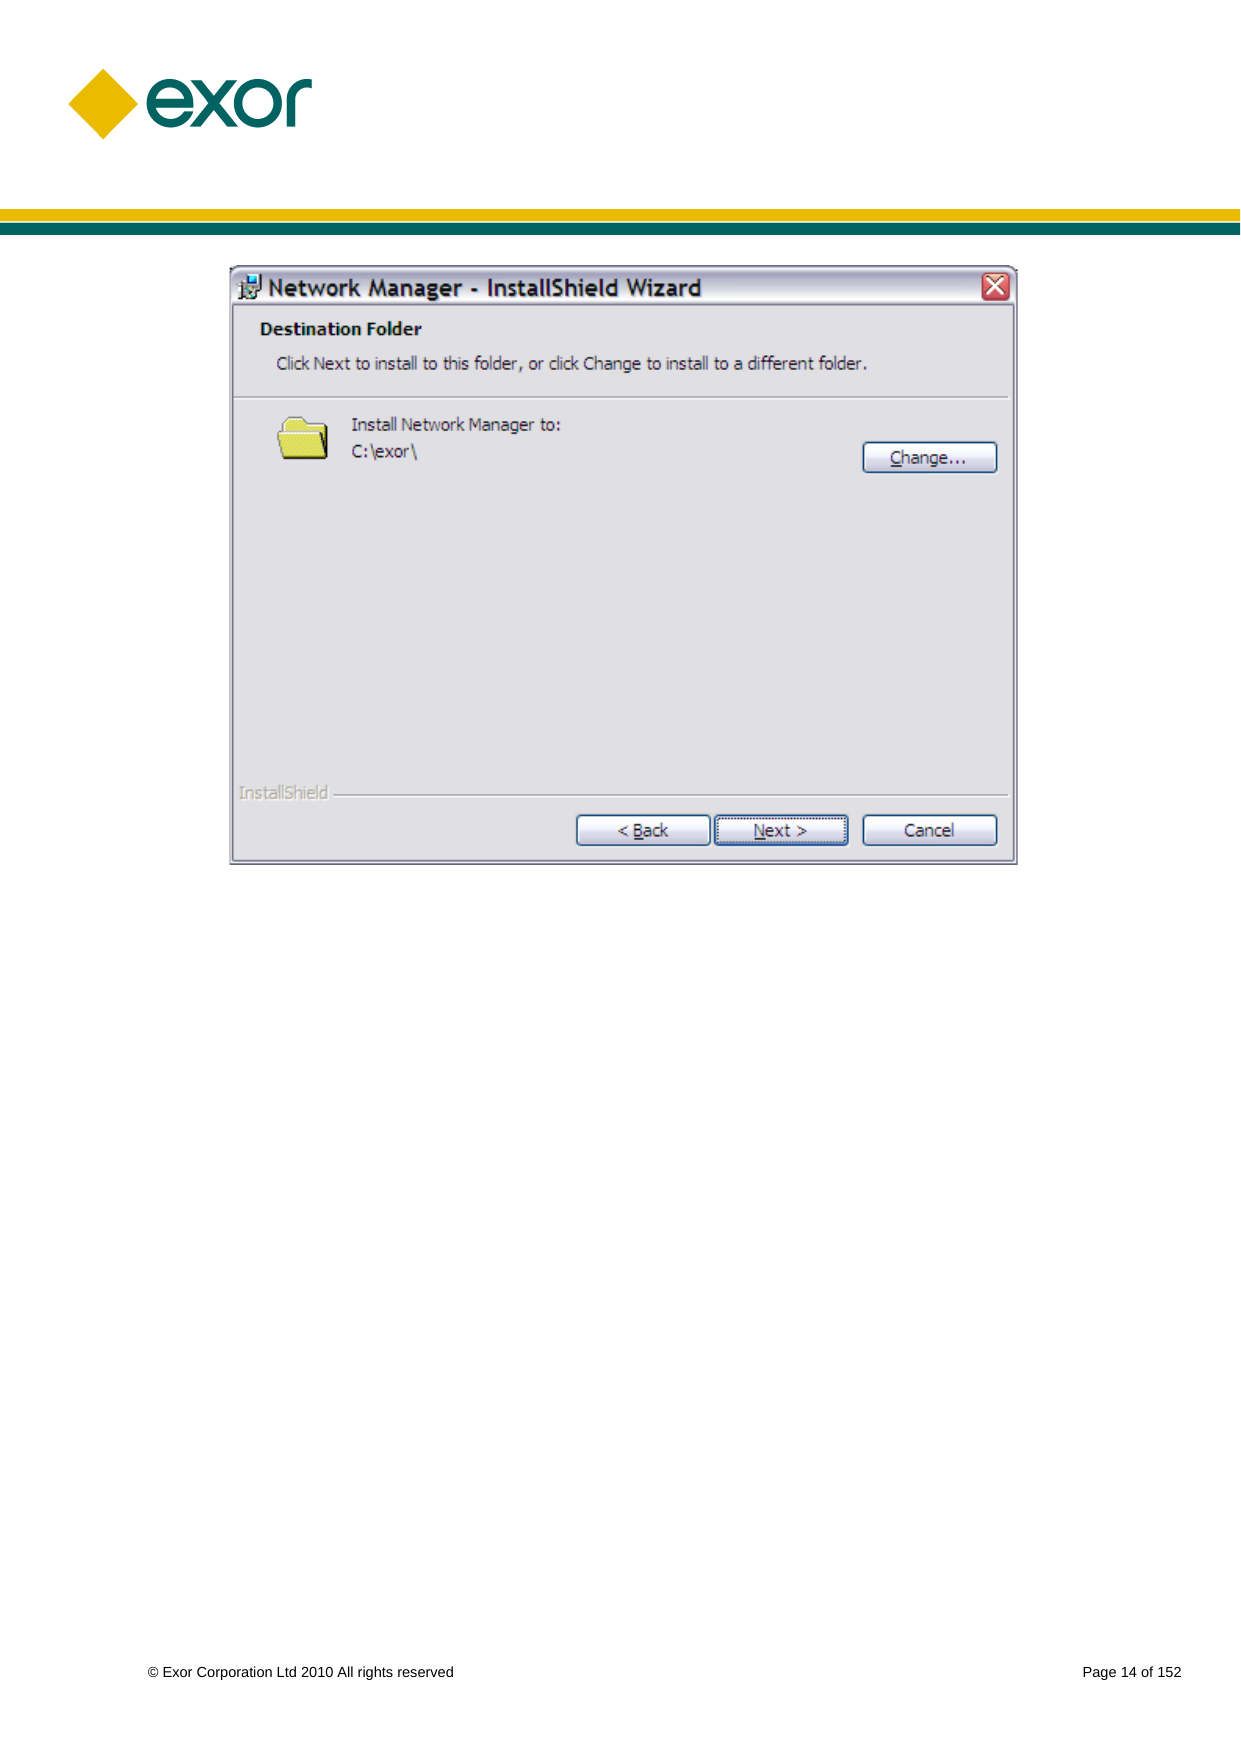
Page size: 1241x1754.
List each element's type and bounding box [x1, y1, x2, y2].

picture [0, 0, 1241, 236]
picture [229, 265, 1018, 865]
